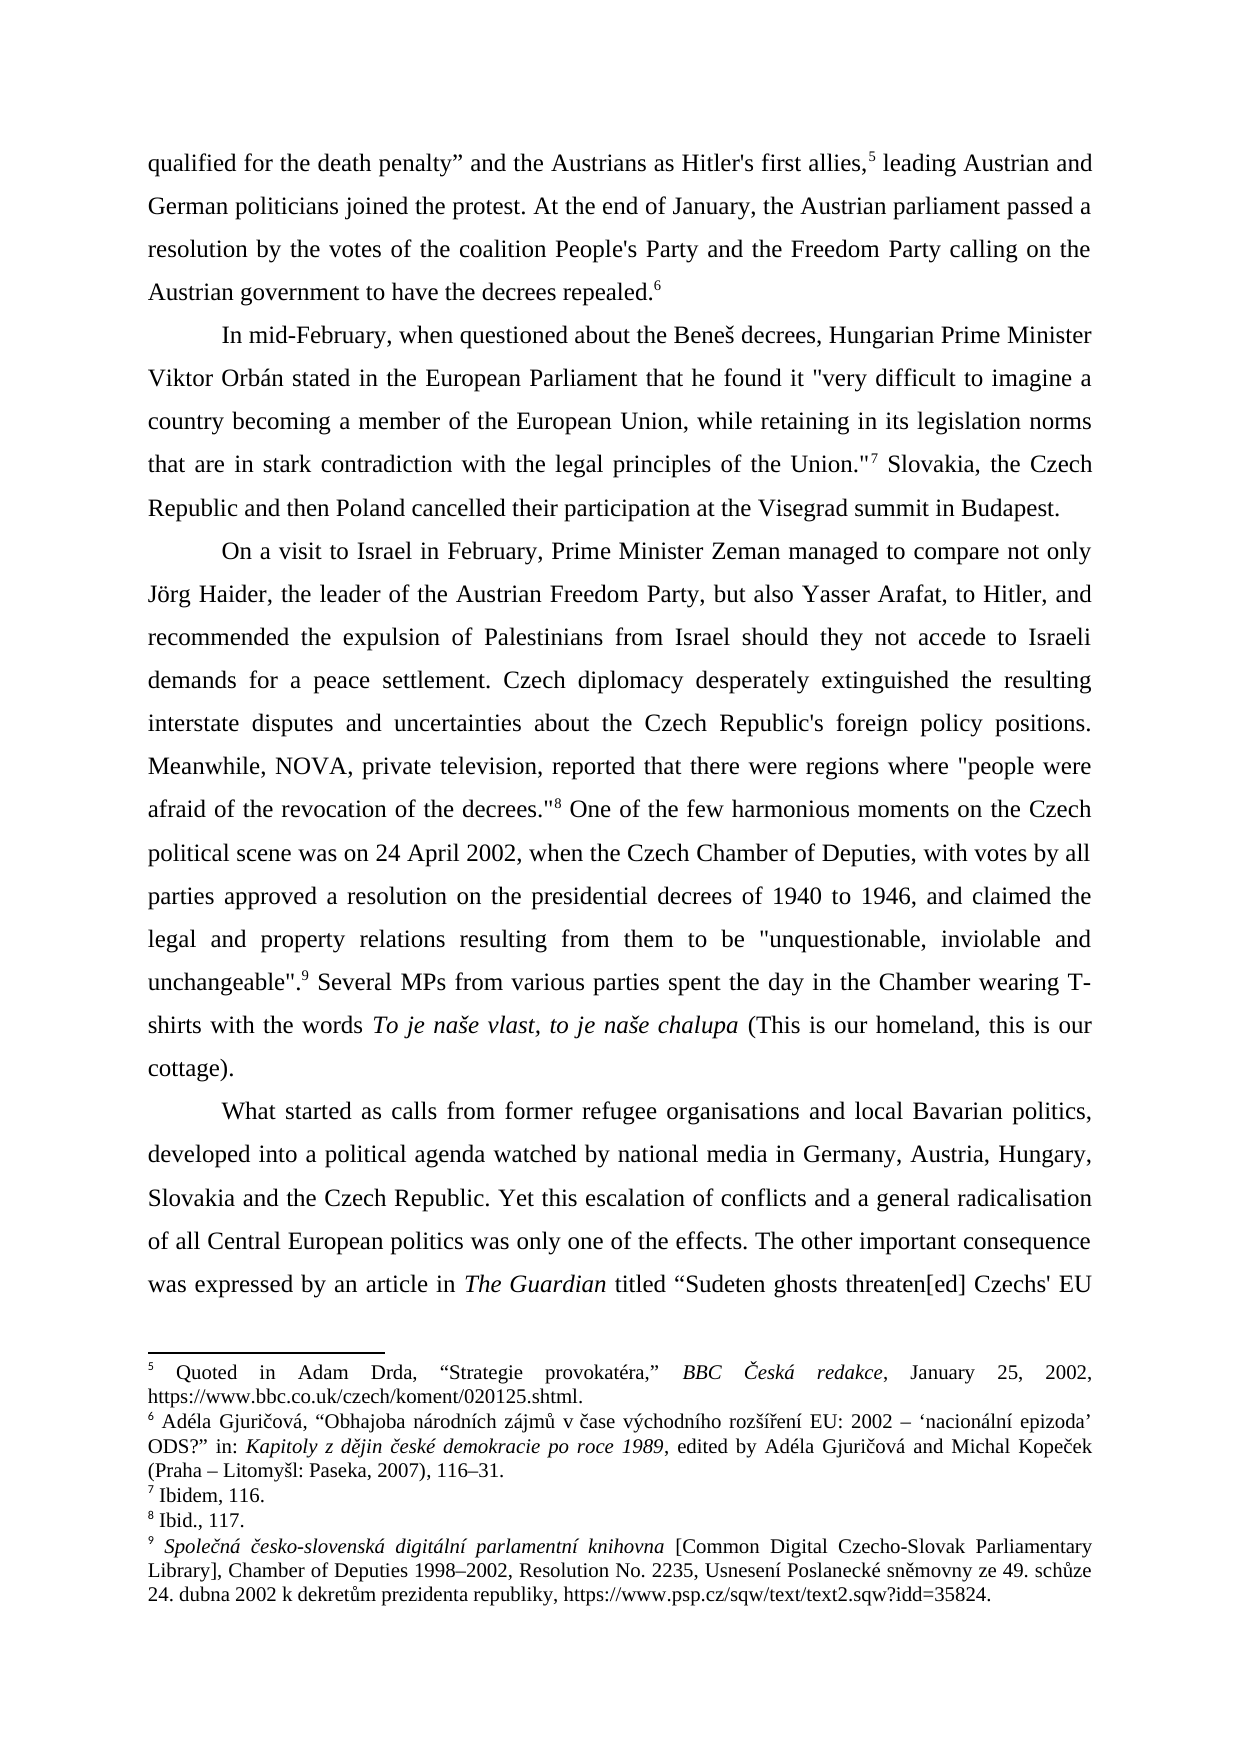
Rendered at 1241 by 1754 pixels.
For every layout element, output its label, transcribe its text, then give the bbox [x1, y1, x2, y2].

text In mid-February, when questioned about the Beneš decrees, Hungarian Prime Minister Viktor Orbán stated in the European Parliament that he found it "very difficult to imagine a country becoming a member of the European Union, while retaining in its legislation norms that are in stark contradiction with the legal principles of the Union." Slovakia, the Czech Republic and then Poland cancelled their participation at the Visegrad summit in Budapest. [148, 320, 1093, 521]
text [148, 148, 1093, 306]
text On a visit to Israel in February, Prime Minister Zeman managed to compare not only Jörg Haider, the leader of the Austrian Freedom Party, but also Yasser Arafat, to Hitler, and recommended the expulsion of Palestinians from Israel should they not accede to Israeli demands for a peace settlement. Czech diplomacy desperately extinguished the resulting interstate disputes and uncertainties about the Czech Republic's foreign policy positions. Meanwhile, NOVA, private television, reported that there were regions where "people were afraid of the revocation of the decrees." One of the few harmonious moments on the Czech political scene was on 24 April 2002, when the Czech Chamber of Deputies, with votes by all parties approved a resolution on the presidential decrees of 1940 to 1946, and claimed the legal and property relations resulting from them to be "unquestionable, inviolable and unchangeable". Several MPs from various parties spent the day in the Chamber wearing T-shirts with the words To je naše vlast, to je naše chalupa (This is our homeland, this is our cottage). [148, 536, 1093, 1082]
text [148, 1096, 1093, 1298]
